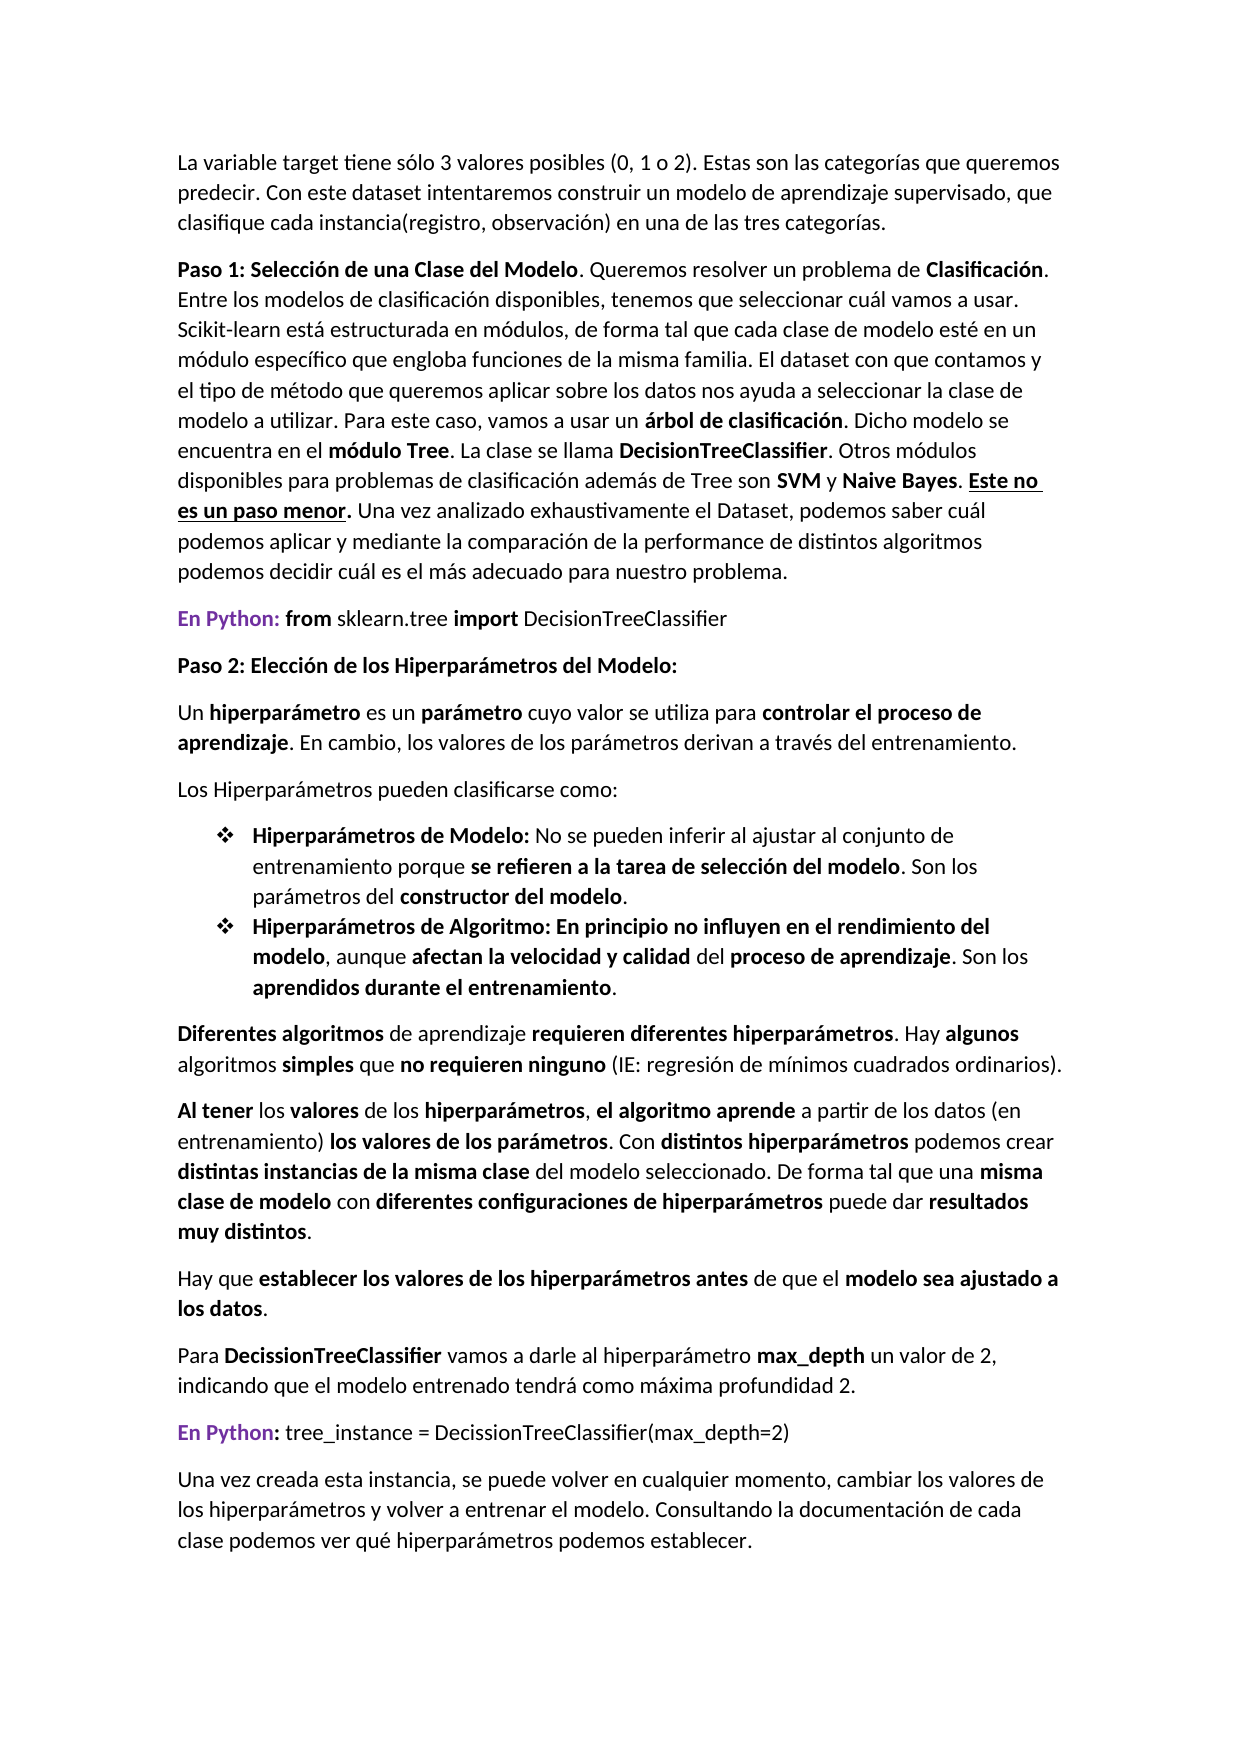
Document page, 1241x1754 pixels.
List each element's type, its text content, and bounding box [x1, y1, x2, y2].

text Para DecissionTreeClassifier vamos a darle al hiperparámetro max_depth un valor de 2, indicando que el modelo entrenado tendrá como máxima profundidad 2. [177, 1341, 1063, 1399]
text Diferentes algoritmos de aprendizaje requieren diferentes hiperparámetros. Hay algunos algoritmos simples que no requieren ninguno (IE: regresión de mínimos cuadrados ordinarios). [177, 1019, 1063, 1078]
text En Python: from sklearn.tree import DecisionTreeClassifier [177, 604, 1063, 632]
text Un hiperparámetro es un parámetro cuyo valor se utiliza para controlar el proceso de aprendizaje. En cambio, los valores de los parámetros derivan a través del entrenamiento. [177, 698, 1063, 756]
text En Python: tree_instance = DecissionTreeClassifier(max_depth=2) [177, 1418, 1063, 1446]
text Paso 2: Elección de los Hiperparámetros del Modelo: [177, 651, 1063, 679]
text Al tener los valores de los hiperparámetros, el algoritmo aprende a partir de los datos (en entrenamiento) los valores de los parámetros. Con distintos hiperparámetros podemos crear distintas instancias de la misma clase del modelo seleccionado. De forma tal que una misma clase de modelo con diferentes configuraciones de hiperparámetros puede dar resultados muy distintos. [177, 1097, 1063, 1245]
text Paso 1: Selección de una Clase del Modelo. Queremos resolver un problema de Clasificación. Entre los modelos de clasificación disponibles, tenemos que seleccionar cuál vamos a usar. Scikit-learn está estructurada en módulos, de forma tal que cada clase de modelo esté en un módulo específico que engloba funciones de la misma familia. El dataset con que contamos y el tipo de método que queremos aplicar sobre los datos nos ayuda a seleccionar la clase de modelo a utilizar. Para este caso, vamos a usar un árbol de clasificación. Dicho modelo se encuentra en el módulo Tree. La clase se llama DecisionTreeClassifier. Otros módulos disponibles para problemas de clasificación además de Tree son SVM y Naive Bayes. Este no es un paso menor. Una vez analizado exhaustivamente el Dataset, podemos saber cuál podemos aplicar y mediante la comparación de la performance de distintos algoritmos podemos decidir cuál es el más adecuado para nuestro problema. [177, 255, 1063, 585]
text Hay que establecer los valores de los hiperparámetros antes de que el modelo sea ajustado a los datos. [177, 1264, 1063, 1322]
text Una vez creada esta instancia, se puede volver en cualquier momento, cambiar los valores de los hiperparámetros y volver a entrenar el modelo. Consultando la documentación de cada clase podemos ver qué hiperparámetros podemos establecer. [177, 1465, 1063, 1554]
text La variable target tiene sólo 3 valores posibles (0, 1 o 2). Estas son las categorías que queremos predecir. Con este dataset intentaremos construir un modelo de aprendizaje supervisado, que clasifique cada instancia(registro, observación) en una de las tres categorías. [177, 148, 1063, 236]
text Los Hiperparámetros pueden clasificarse como: [177, 775, 1063, 803]
list Hiperparámetros de Modelo: No se pueden inferir al ajustar al conjunto de entrenamiento porque se refieren a la tarea de selección del modelo. Son los parámetros del constructor del modelo. [215, 822, 1063, 910]
list Hiperparámetros de Algoritmo: En principio no influyen en el rendimiento del modelo, aunque afectan la velocidad y calidad del proceso de aprendizaje. Son los aprendidos durante el entrenamiento. [215, 912, 1063, 1001]
